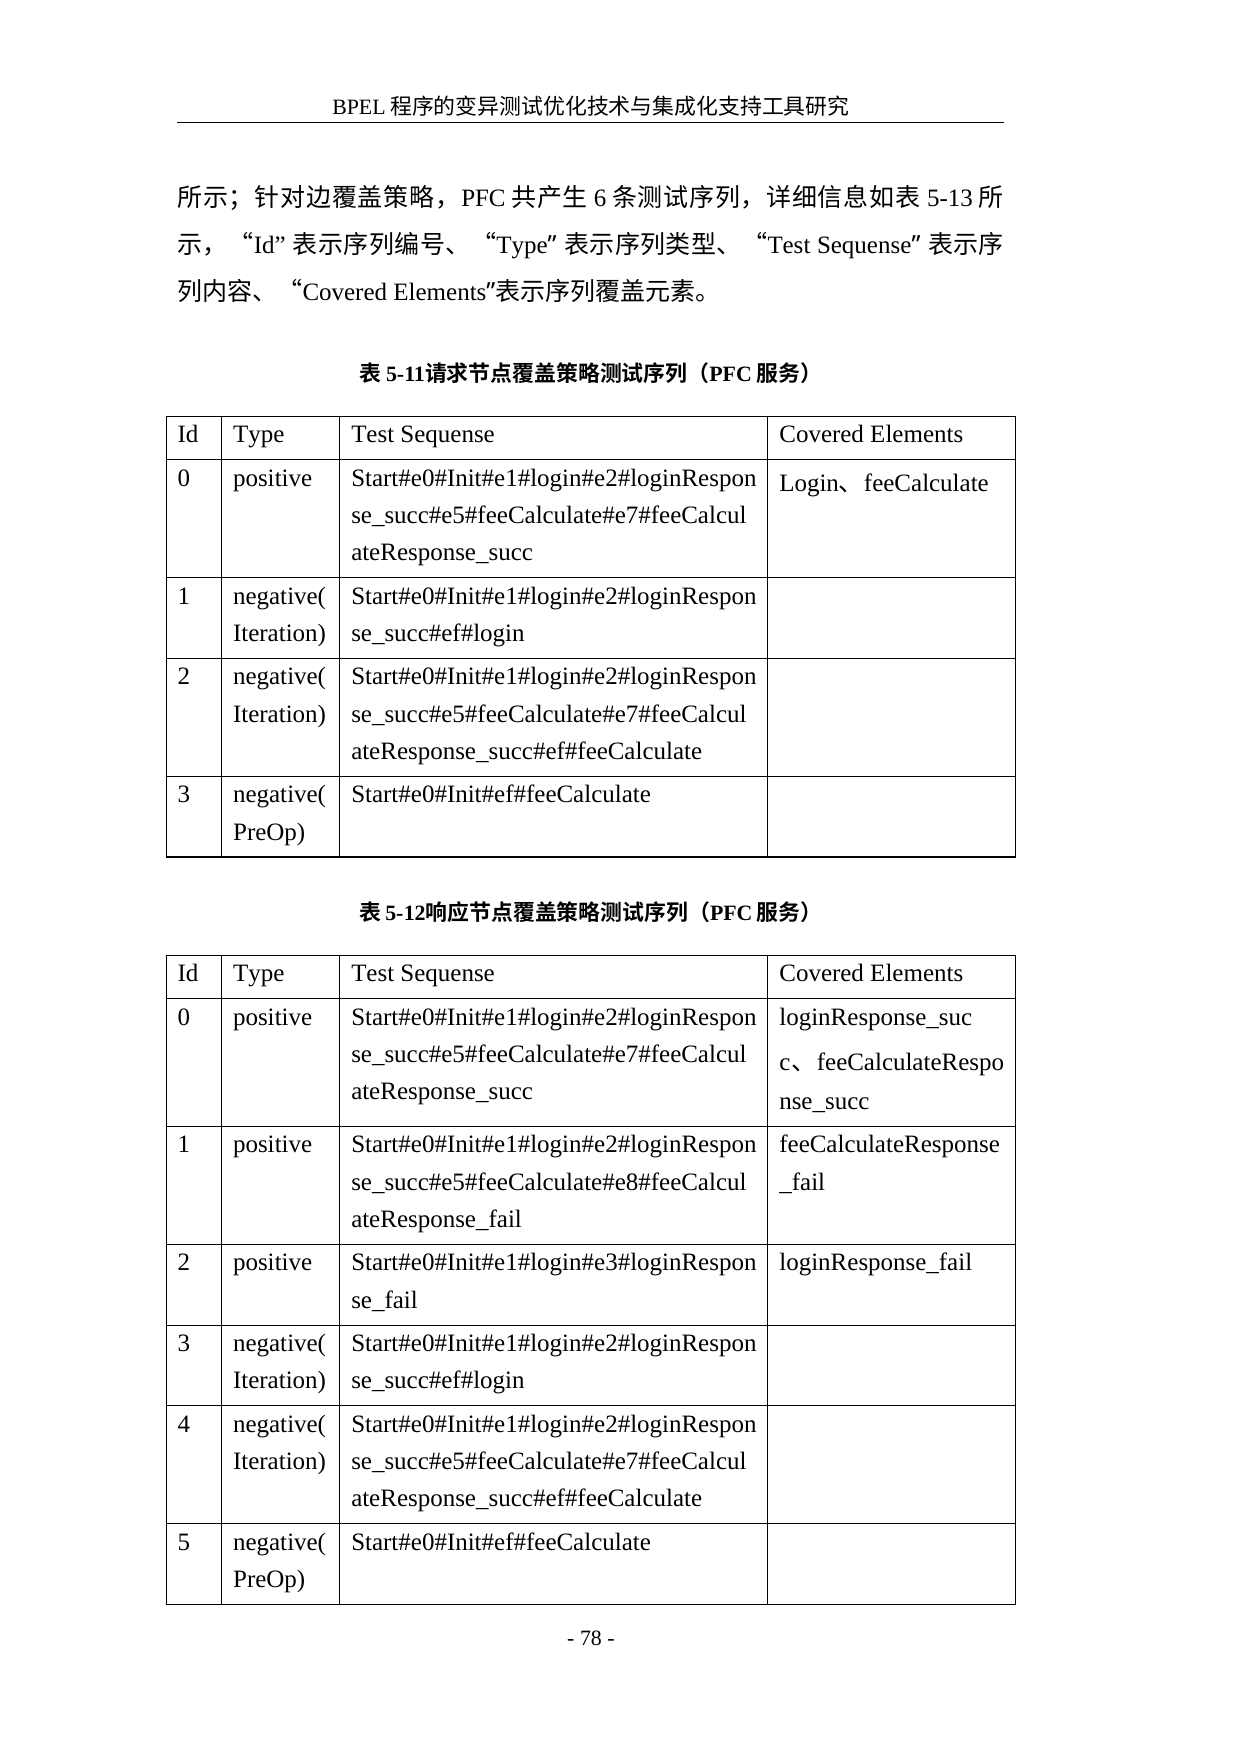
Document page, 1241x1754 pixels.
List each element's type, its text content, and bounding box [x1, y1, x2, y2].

table_cell [768, 1406, 1015, 1523]
table_cell Start#e0#Init#ef#feeCalculate [340, 777, 767, 856]
table_cell Start#e0#Init#e1#login#e2#loginResponse_succ#e5#feeCalculate#e8#feeCalculateResponse_fail [340, 1127, 767, 1244]
table_cell 3 [167, 777, 221, 856]
table_cell negative(Iteration) [222, 578, 339, 658]
table_header Test Sequense [340, 956, 767, 998]
table_header Type [222, 417, 339, 459]
table_header Covered Elements [768, 956, 1015, 998]
text 表5-11请求节点覆盖策略测试序列（PFC服务） [177, 356, 1004, 388]
table_cell [768, 777, 1015, 856]
table_cell [768, 1524, 1015, 1604]
table_cell 2 [167, 659, 221, 776]
table_header Covered Elements [768, 417, 1015, 459]
table_header Type [222, 956, 339, 998]
table_cell 1 [167, 578, 221, 658]
table_cell 3 [167, 1326, 221, 1405]
table_cell positive [222, 460, 339, 577]
table_header Id [167, 956, 221, 998]
table_cell Start#e0#Init#e1#login#e2#loginResponse_succ#e5#feeCalculate#e7#feeCalculateResponse_succ [340, 460, 767, 577]
table_cell loginResponse_fail [768, 1245, 1015, 1324]
table_cell 0 [167, 999, 221, 1126]
text 表5-12响应节点覆盖策略测试序列（PFC服务） [177, 895, 1004, 927]
table_cell Start#e0#Init#e1#login#e2#loginResponse_succ#ef#login [340, 578, 767, 658]
table_cell positive [222, 999, 339, 1126]
table_cell loginResponse_succ、feeCalculateResponse_succ [768, 999, 1015, 1126]
table_cell 0 [167, 460, 221, 577]
table_cell Start#e0#Init#ef#feeCalculate [340, 1524, 767, 1604]
table_header Id [167, 417, 221, 459]
table_cell Start#e0#Init#e1#login#e2#loginResponse_succ#ef#login [340, 1326, 767, 1405]
table_cell feeCalculateResponse_fail [768, 1127, 1015, 1244]
table_cell Start#e0#Init#e1#login#e3#loginResponse_fail [340, 1245, 767, 1324]
table_cell positive [222, 1245, 339, 1324]
table_cell negative(Iteration) [222, 1326, 339, 1405]
table_cell negative(PreOp) [222, 1524, 339, 1604]
table_cell 4 [167, 1406, 221, 1523]
table_cell Login、feeCalculate [768, 460, 1015, 577]
table_cell negative(Iteration) [222, 659, 339, 776]
table_cell 1 [167, 1127, 221, 1244]
table_cell [768, 659, 1015, 776]
table_cell Start#e0#Init#e1#login#e2#loginResponse_succ#e5#feeCalculate#e7#feeCalculateResponse_succ#ef#feeCalculate [340, 1406, 767, 1523]
table_cell Start#e0#Init#e1#login#e2#loginResponse_succ#e5#feeCalculate#e7#feeCalculateResponse_succ [340, 999, 767, 1126]
table_header Test Sequense [340, 417, 767, 459]
table_cell Start#e0#Init#e1#login#e2#loginResponse_succ#e5#feeCalculate#e7#feeCalculateResponse_succ#ef#feeCalculate [340, 659, 767, 776]
table_cell [768, 578, 1015, 658]
table_cell [768, 1326, 1015, 1405]
table_cell negative(Iteration) [222, 1406, 339, 1523]
table_cell positive [222, 1127, 339, 1244]
table_cell negative(PreOp) [222, 777, 339, 856]
table_cell 2 [167, 1245, 221, 1324]
table_cell 5 [167, 1524, 221, 1604]
